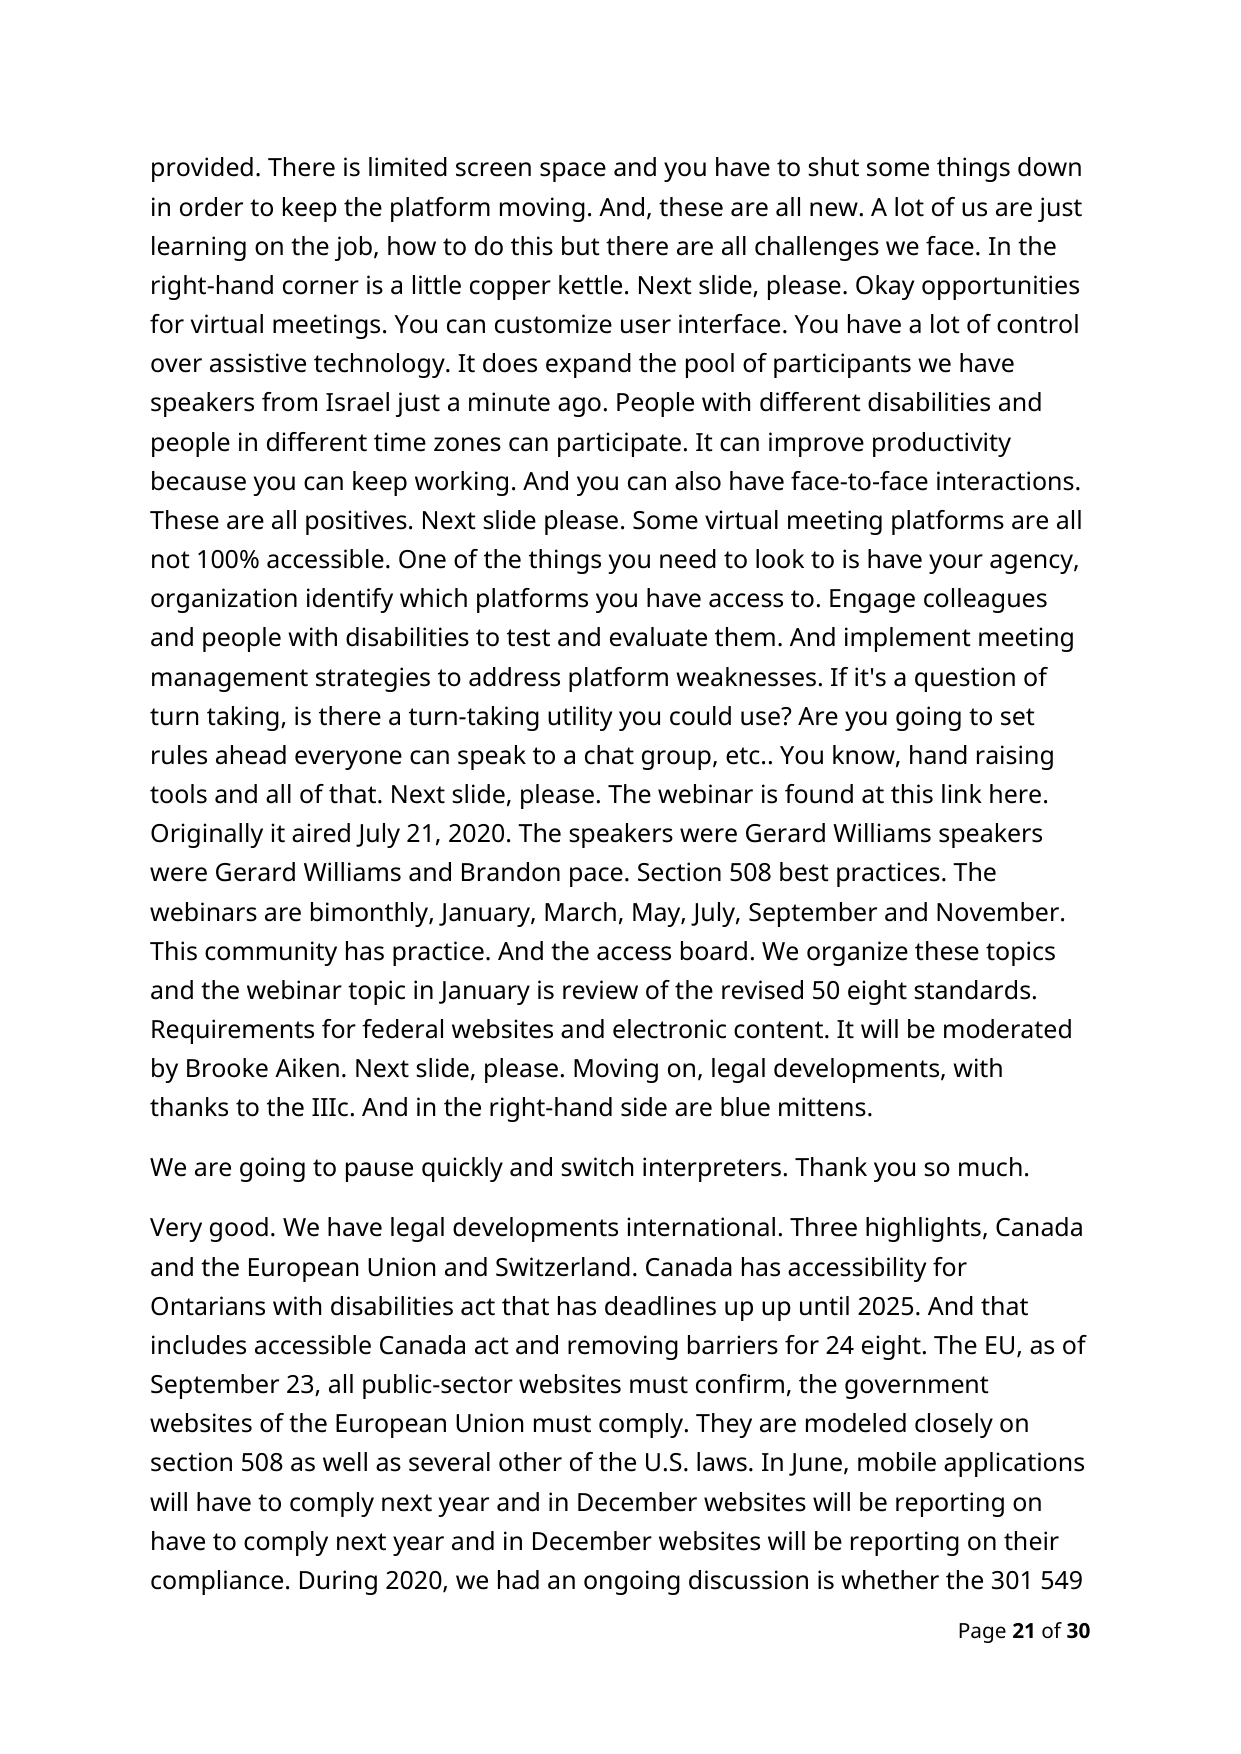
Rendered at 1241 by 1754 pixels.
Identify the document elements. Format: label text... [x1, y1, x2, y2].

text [150, 150, 1090, 1124]
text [150, 1210, 1090, 1597]
text We are going to pause quickly and switch interpreters. Thank you so much. [150, 1150, 1090, 1184]
